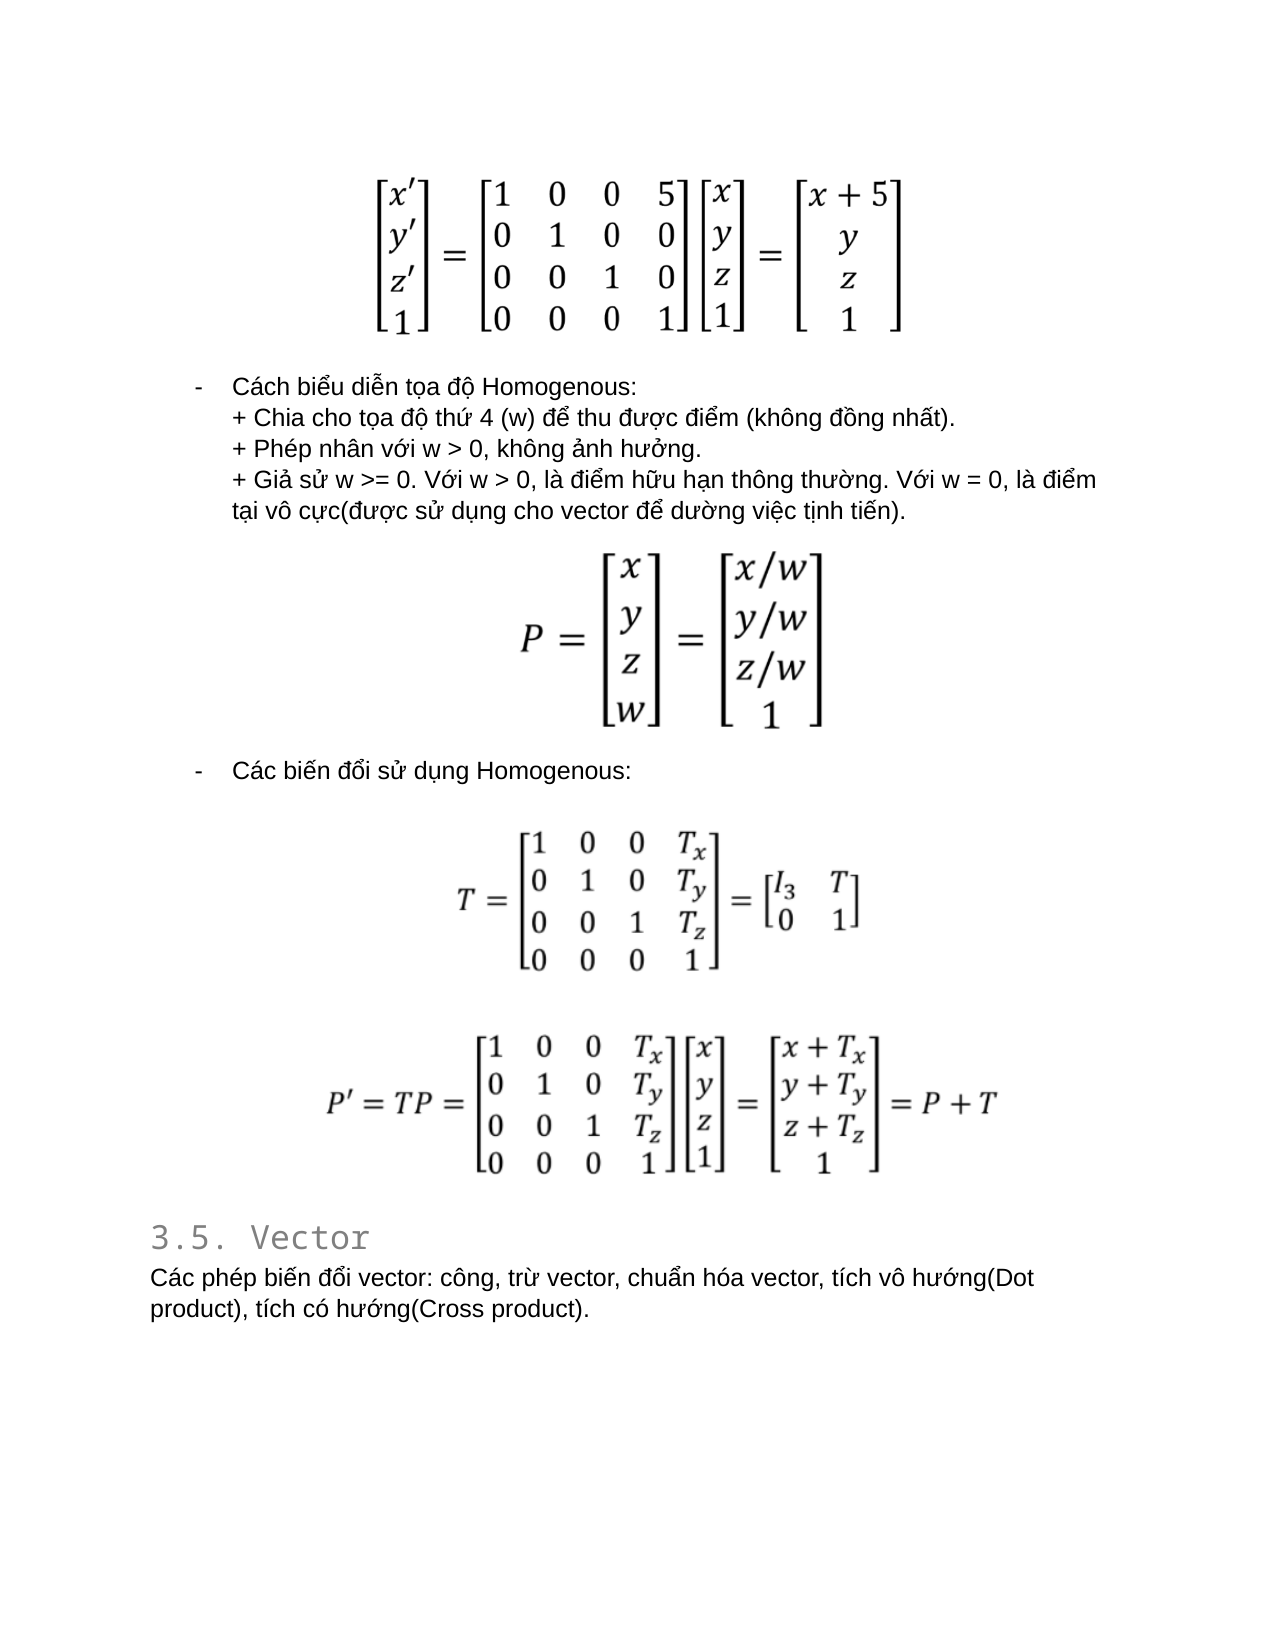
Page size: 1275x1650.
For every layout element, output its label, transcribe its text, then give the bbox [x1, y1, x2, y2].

list Cách biểu diễn tọa độ Homogenous: [194, 372, 1125, 401]
list + Phép nhân với w > 0, không ảnh hưởng. [232, 434, 1125, 463]
picture [347, 150, 928, 354]
picture [500, 527, 857, 754]
subtitle 3.5. Vector [150, 1214, 1125, 1259]
picture [432, 803, 887, 996]
text Các phép biến đổi vector: công, trừ vector, chuẩn hóa vector, tích vô hướng(Dot product), tích có hướng(Cross product). [150, 1263, 1125, 1323]
picture [302, 997, 1017, 1195]
list Các biến đổi sử dụng Homogenous: [194, 756, 1125, 785]
list + Giả sử w >= 0. Với w > 0, là điểm hữu hạn thông thường. Với w = 0, là điểm tại vô cực(được sử dụng cho vector để dường việc tịnh tiến). [232, 465, 1125, 525]
list + Chia cho tọa độ thứ 4 (w) để thu được điểm (không đồng nhất). [232, 403, 1125, 432]
